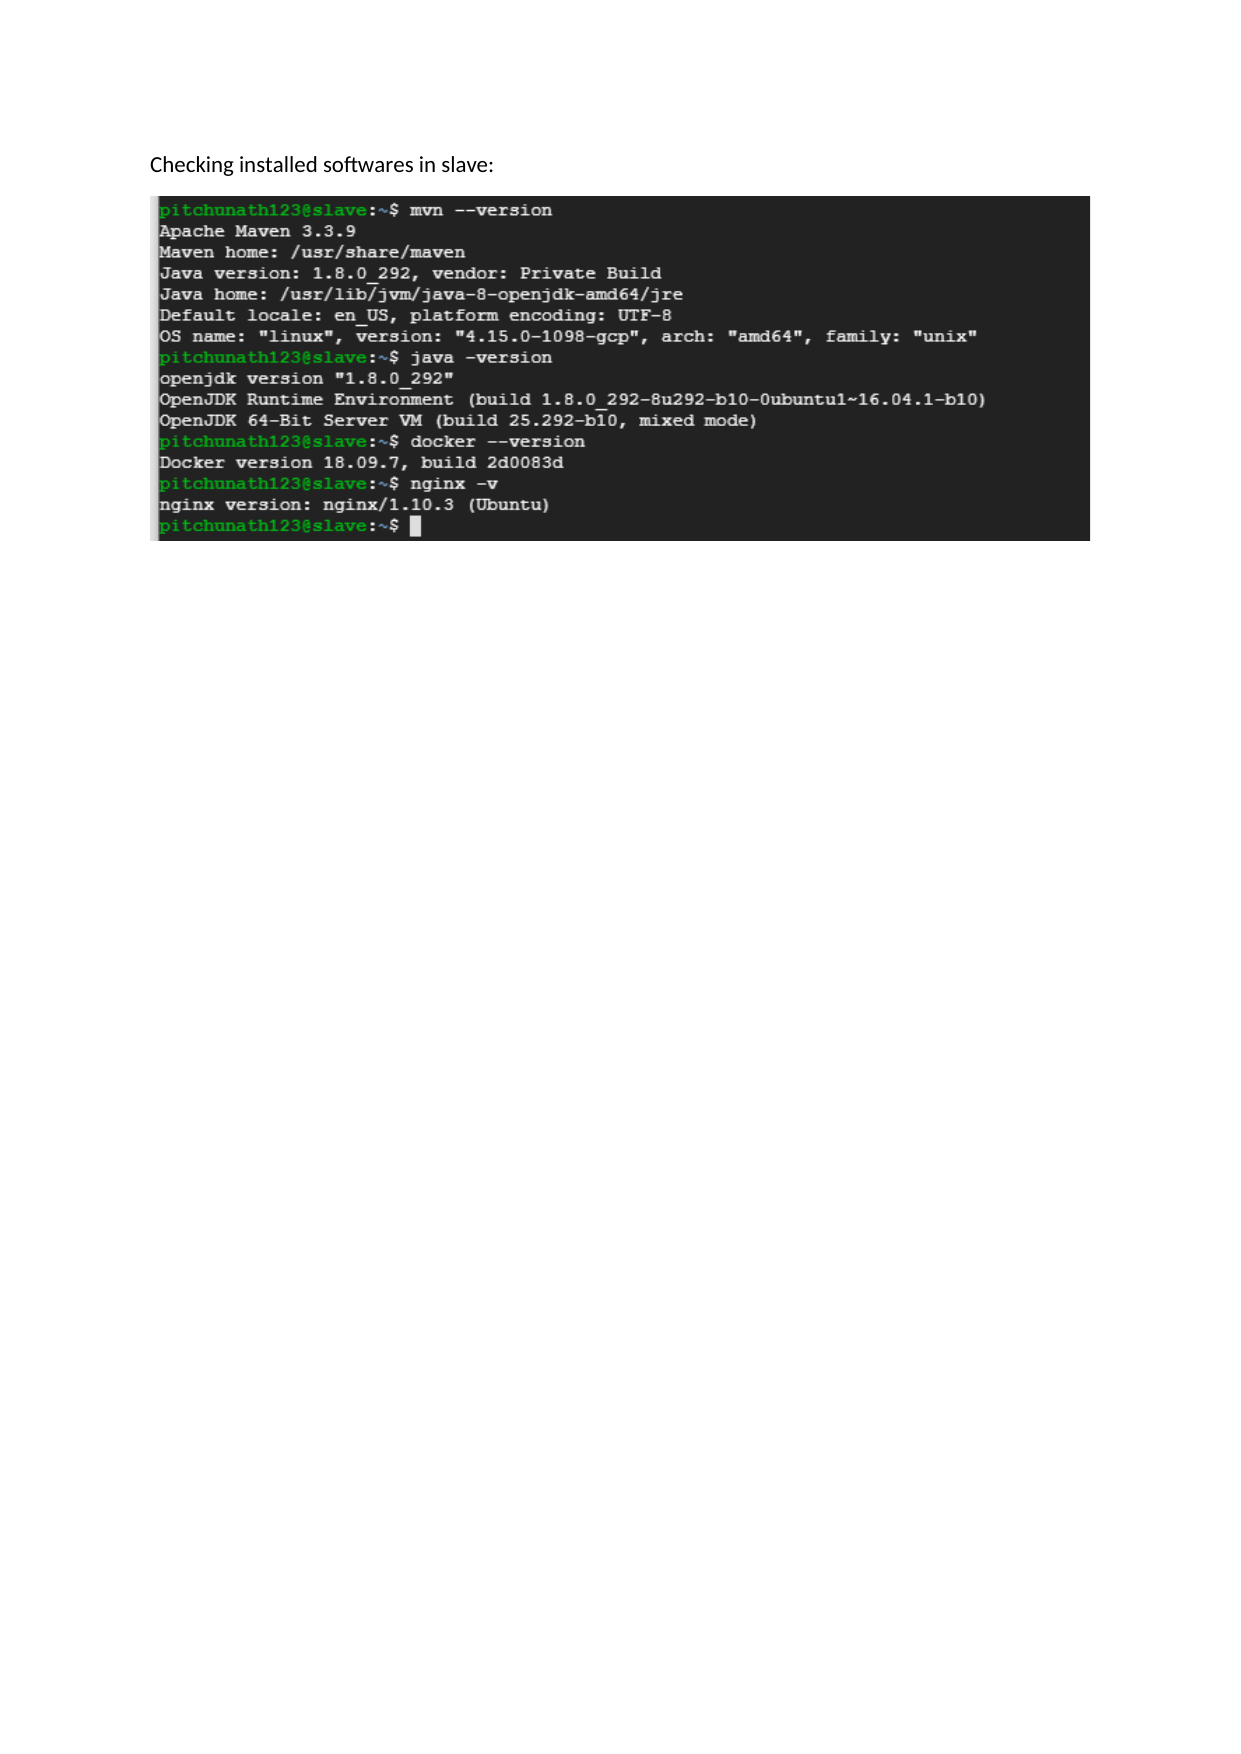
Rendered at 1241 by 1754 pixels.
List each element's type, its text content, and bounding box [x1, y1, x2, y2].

picture [150, 196, 1091, 541]
text Checking installed softwares in slave: [150, 150, 1090, 178]
